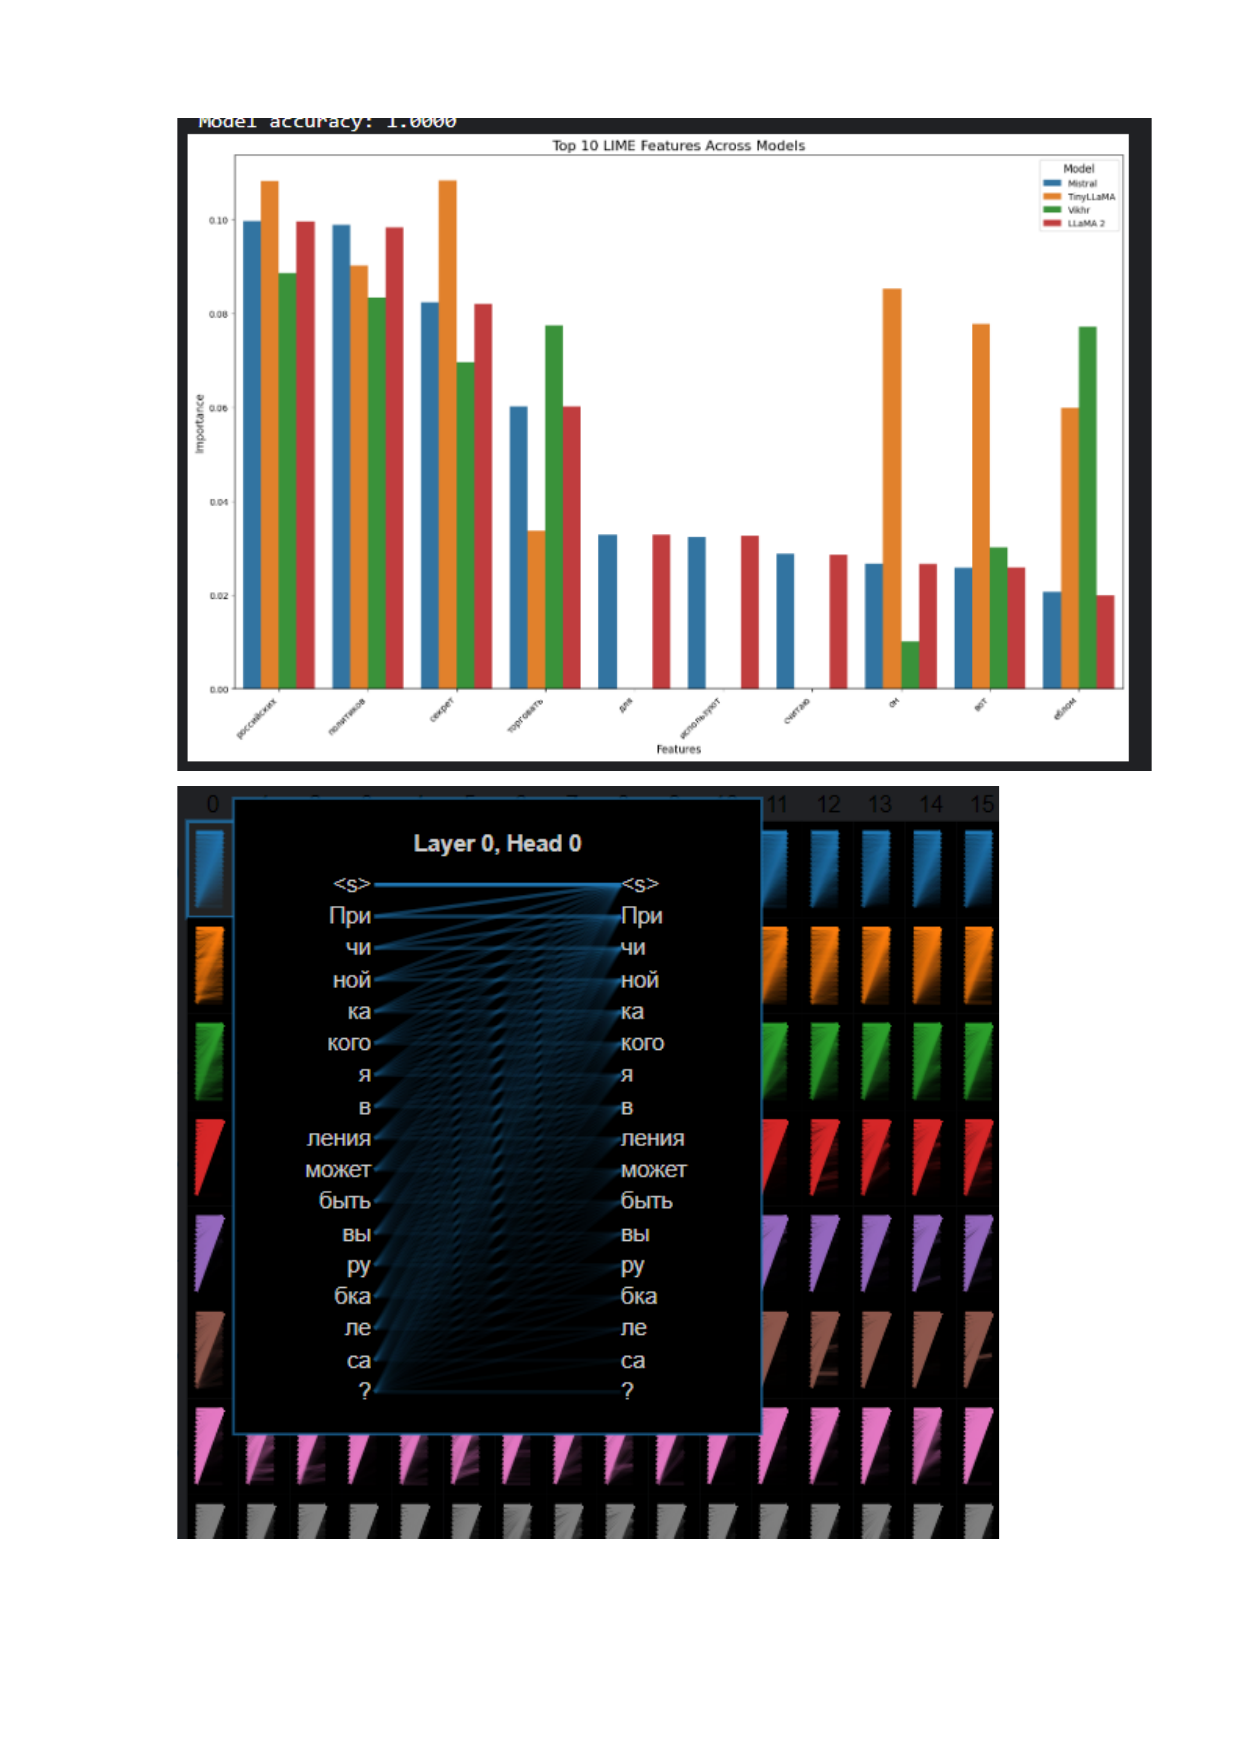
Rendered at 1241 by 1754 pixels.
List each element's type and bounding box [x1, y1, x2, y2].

picture [177, 118, 1152, 771]
picture [177, 786, 1000, 1539]
